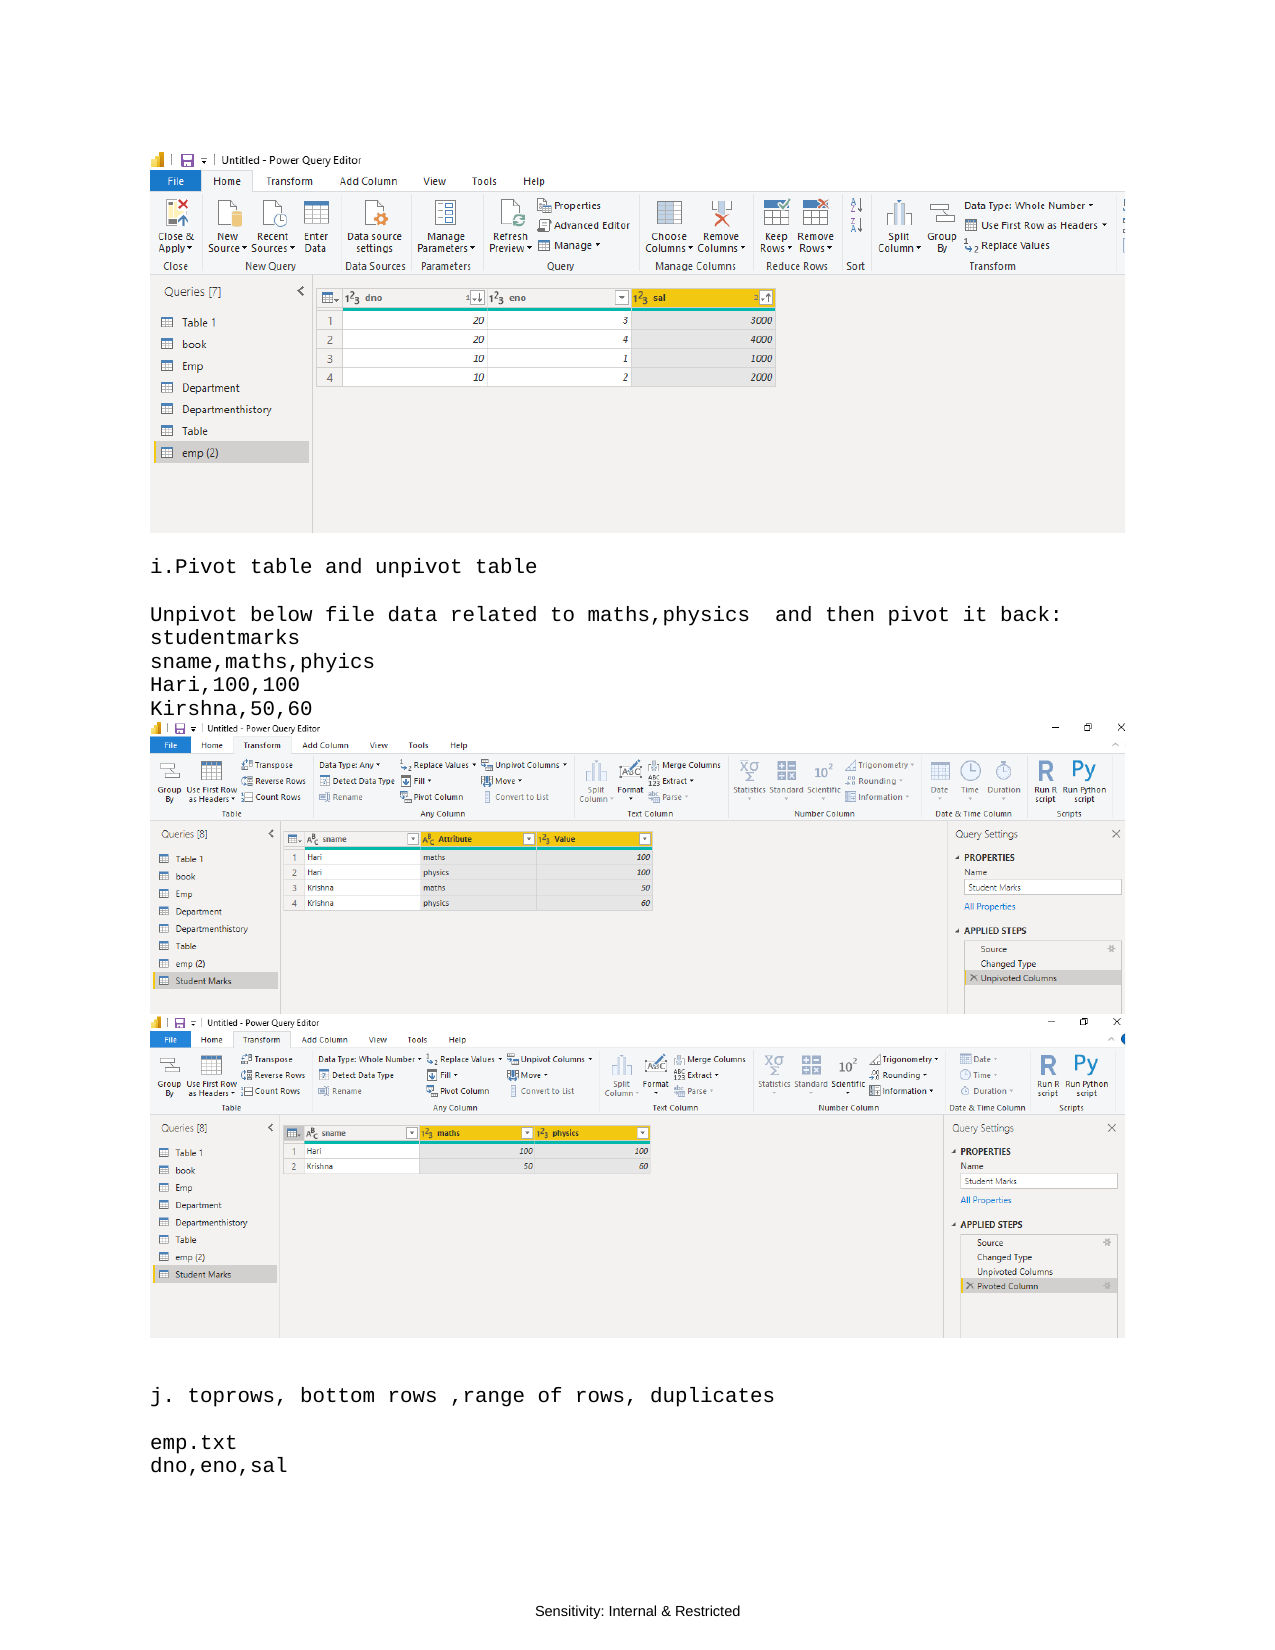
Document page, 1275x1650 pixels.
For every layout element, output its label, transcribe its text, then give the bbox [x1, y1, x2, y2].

text sname,maths,phyics [150, 651, 1125, 674]
text j. toprows, bottom rows ,range of rows, duplicates [150, 1384, 1125, 1408]
text i.Pivot table and unpivot table [150, 556, 1125, 580]
picture [150, 721, 1125, 1338]
text Hari,100,100 [150, 674, 1125, 698]
picture [150, 150, 1125, 533]
text dno,eno,sal [150, 1456, 1125, 1479]
text Kirshna,50,60 [150, 698, 1125, 721]
text studentmarks [150, 627, 1125, 651]
text Unpivot below file data related to maths,physics and then pivot it back: [150, 603, 1125, 627]
text emp.txt [150, 1432, 1125, 1456]
